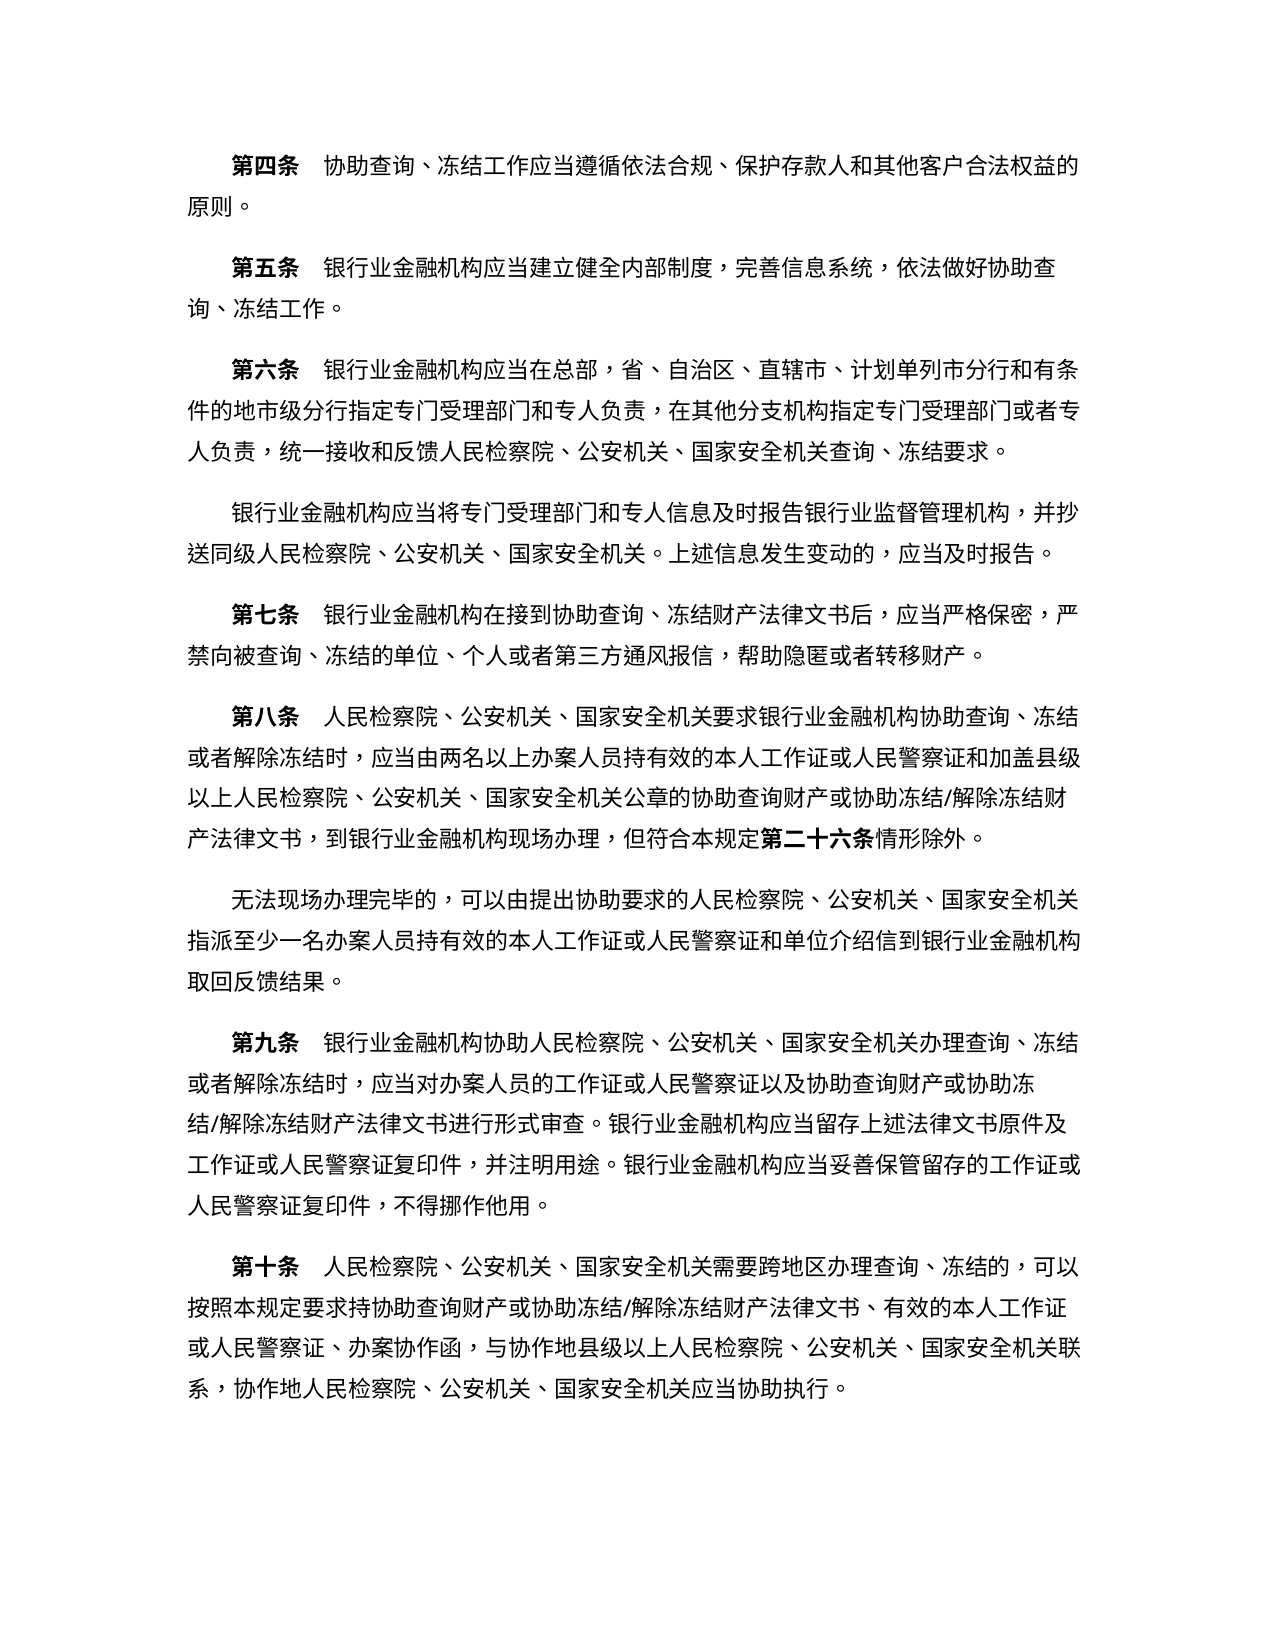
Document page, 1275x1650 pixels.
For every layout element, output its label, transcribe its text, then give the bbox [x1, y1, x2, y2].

text 第五条 银行业金融机构应当建立健全内部制度，完善信息系统，依法做好协助查询、冻结工作。 [187, 252, 1087, 324]
text 第四条 协助查询、冻结工作应当遵循依法合规、保护存款人和其他客户合法权益的原则。 [187, 150, 1087, 222]
text 第八条 人民检察院、公安机关、国家安全机关要求银行业金融机构协助查询、冻结或者解除冻结时，应当由两名以上办案人员持有效的本人工作证或人民警察证和加盖县级以上人民检察院、公安机关、国家安全机关公章的协助查询财产或协助冻结/解除冻结财产法律文书，到银行业金融机构现场办理，但符合本规定第二十六条情形除外。 [187, 701, 1087, 854]
text 无法现场办理完毕的，可以由提出协助要求的人民检察院、公安机关、国家安全机关指派至少一名办案人员持有效的本人工作证或人民警察证和单位介绍信到银行业金融机构取回反馈结果。 [187, 884, 1087, 997]
text 第七条 银行业金融机构在接到协助查询、冻结财产法律文书后，应当严格保密，严禁向被查询、冻结的单位、个人或者第三方通风报信，帮助隐匿或者转移财产。 [187, 599, 1087, 671]
text 第九条 银行业金融机构协助人民检察院、公安机关、国家安全机关办理查询、冻结或者解除冻结时，应当对办案人员的工作证或人民警察证以及协助查询财产或协助冻结/解除冻结财产法律文书进行形式审查。银行业金融机构应当留存上述法律文书原件及工作证或人民警察证复印件，并注明用途。银行业金融机构应当妥善保管留存的工作证或人民警察证复印件，不得挪作他用。 [187, 1027, 1087, 1221]
text 第十条 人民检察院、公安机关、国家安全机关需要跨地区办理查询、冻结的，可以按照本规定要求持协助查询财产或协助冻结/解除冻结财产法律文书、有效的本人工作证或人民警察证、办案协作函，与协作地县级以上人民检察院、公安机关、国家安全机关联系，协作地人民检察院、公安机关、国家安全机关应当协助执行。 [187, 1251, 1087, 1404]
text 第六条 银行业金融机构应当在总部，省、自治区、直辖市、计划单列市分行和有条件的地市级分行指定专门受理部门和专人负责，在其他分支机构指定专门受理部门或者专人负责，统一接收和反馈人民检察院、公安机关、国家安全机关查询、冻结要求。 [187, 354, 1087, 467]
text 银行业金融机构应当将专门受理部门和专人信息及时报告银行业监督管理机构，并抄送同级人民检察院、公安机关、国家安全机关。上述信息发生变动的，应当及时报告。 [187, 497, 1087, 569]
